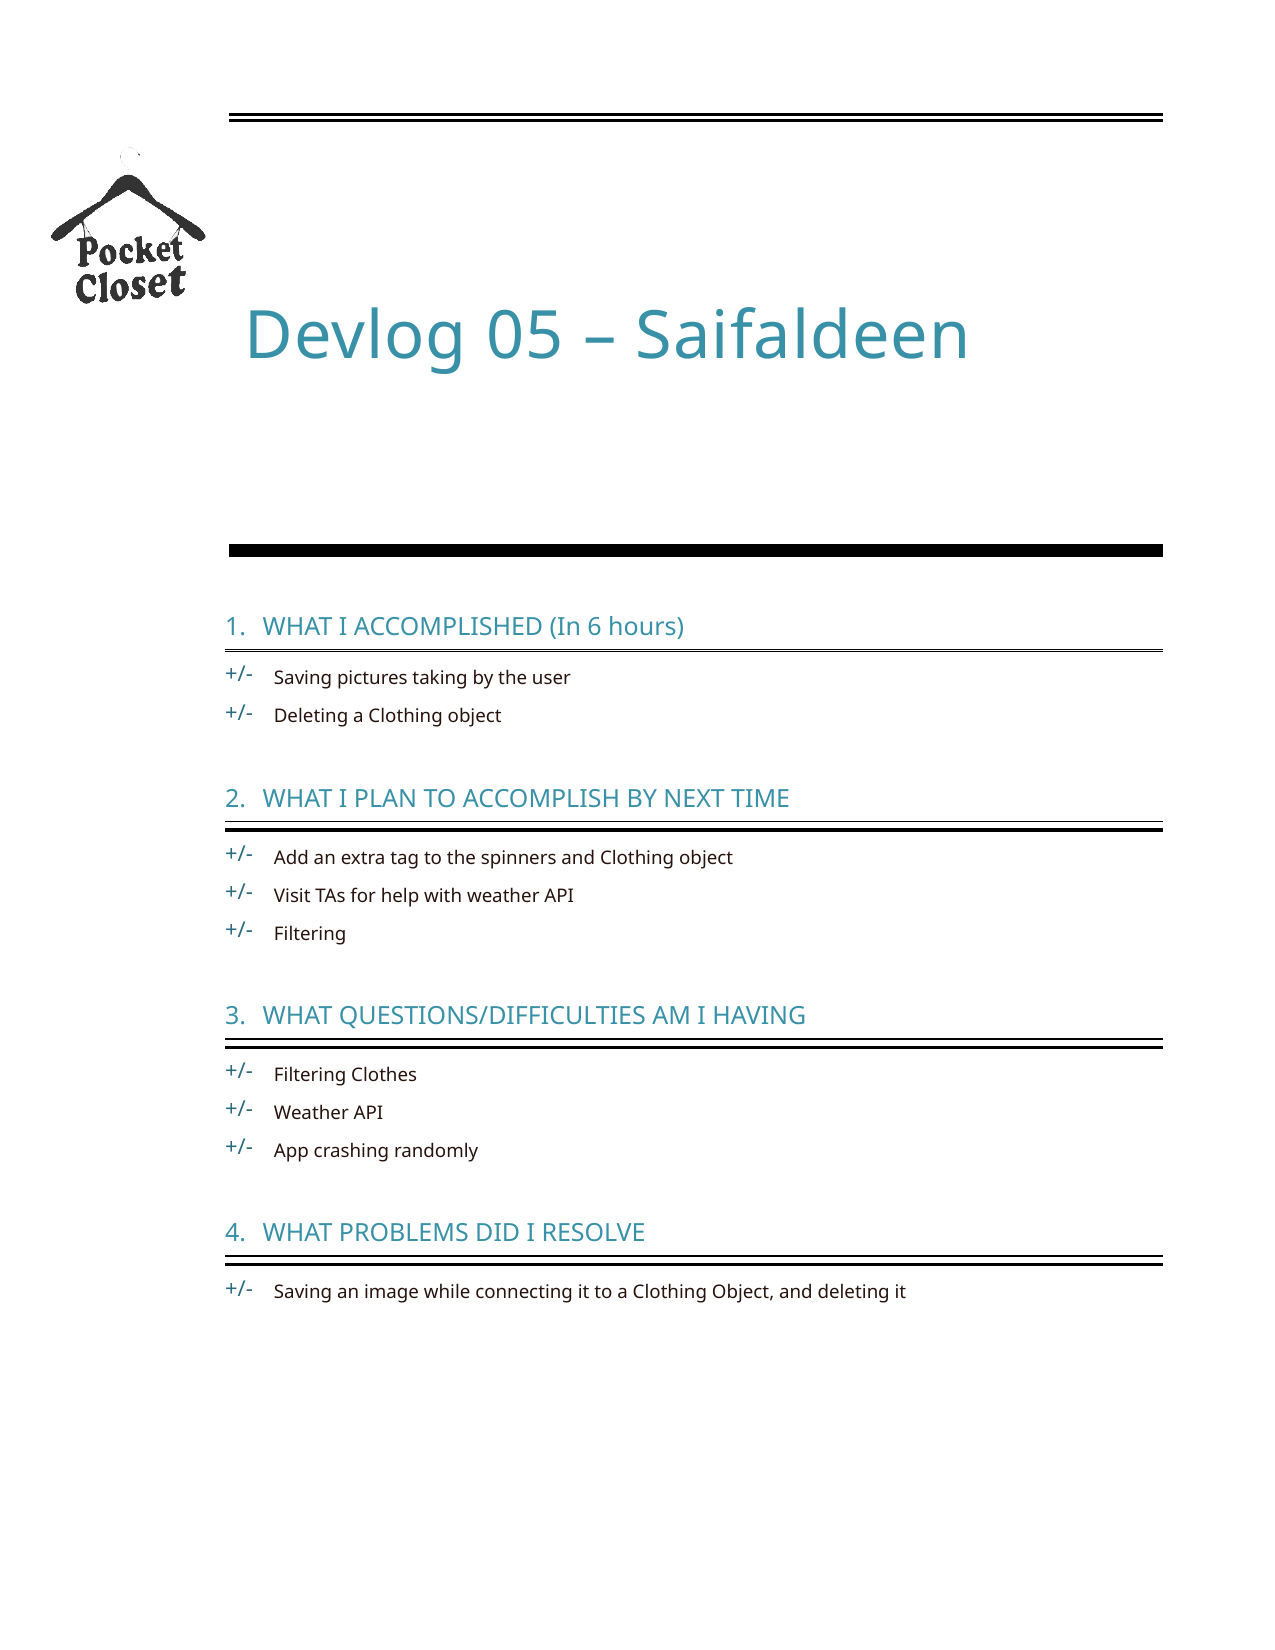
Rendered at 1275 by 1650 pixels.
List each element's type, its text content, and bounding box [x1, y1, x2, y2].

table_cell +/- [225, 870, 274, 908]
table_header +/- [225, 832, 274, 869]
table_cell +/- [225, 690, 274, 728]
subtitle WHAT PROBLEMS DID I RESOLVE [225, 1215, 1162, 1249]
table_cell Deleting a Clothing object [274, 690, 1162, 728]
table_cell +/- [225, 1125, 274, 1163]
table_header Add an extra tag to the spinners and Clothing object [274, 832, 1162, 869]
table_header +/- [225, 652, 274, 690]
table_header Filtering Clothes [274, 1049, 1162, 1087]
table_cell App crashing randomly [274, 1125, 1162, 1163]
table_cell Visit TAs for help with weather API [274, 870, 1162, 908]
picture [0, 112, 344, 544]
table_cell Weather API [274, 1087, 1162, 1125]
table_header Saving pictures taking by the user [274, 652, 1162, 690]
table_header Devlog 05 – Saifaldeen [344, 122, 1162, 544]
subtitle WHAT QUESTIONS/DIFFICULTIES AM I HAVING [225, 998, 1162, 1032]
subtitle WHAT I ACCOMPLISHED (In 6 hours) [225, 609, 1162, 643]
table_header +/- [225, 1266, 274, 1304]
table_header Saving an image while connecting it to a Clothing Object, and deleting it [274, 1266, 1162, 1304]
table_header +/- [225, 1049, 274, 1087]
table_cell Filtering [274, 908, 1162, 946]
table_cell +/- [225, 908, 274, 946]
subtitle WHAT I PLAN TO ACCOMPLISH BY NEXT TIME [225, 780, 1162, 814]
table_cell +/- [225, 1087, 274, 1125]
